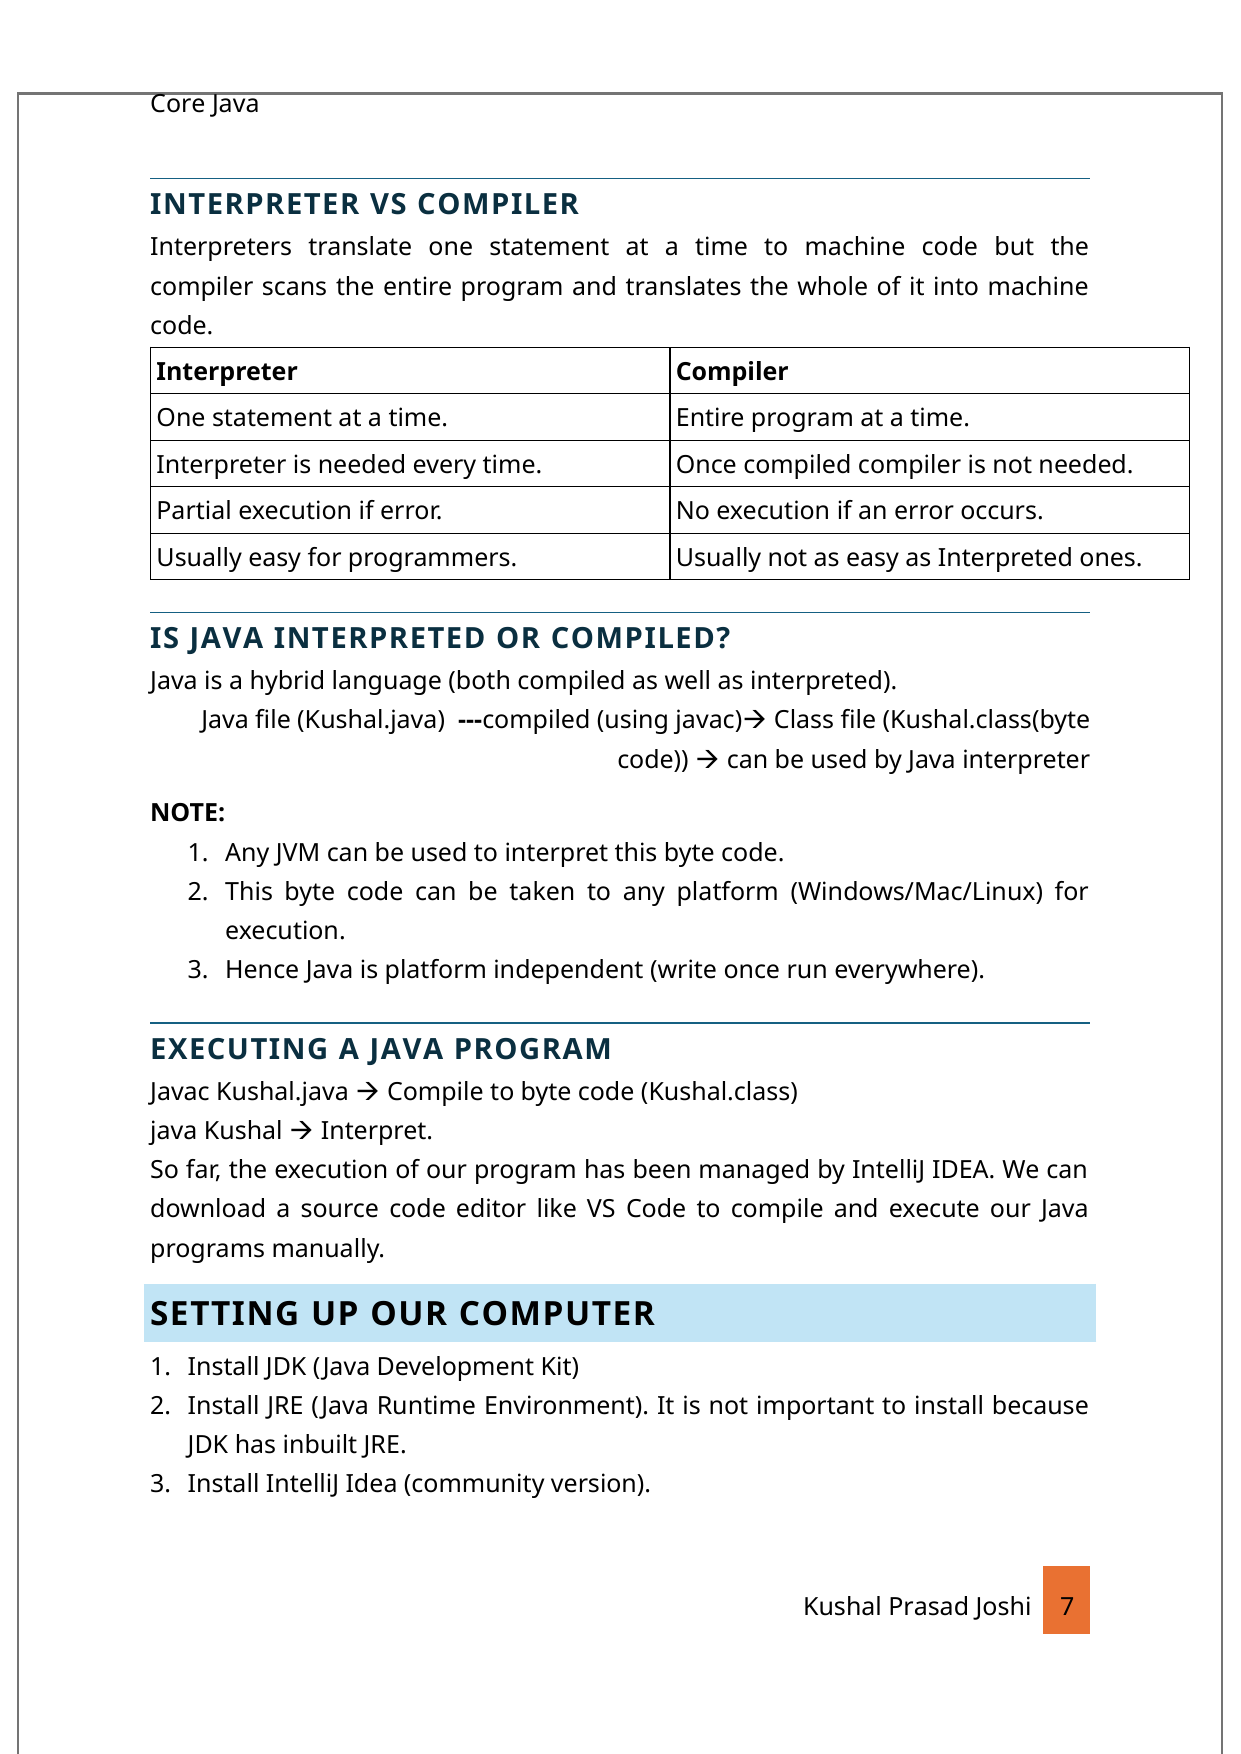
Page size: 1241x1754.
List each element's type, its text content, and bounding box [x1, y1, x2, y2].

subtitle Executing a Java Program [150, 1024, 1090, 1068]
text Interpreters translate one statement at a time to machine code but the compiler scans the entire program and translates the whole of it into machine code. [150, 229, 1090, 341]
table_cell One statement at a time. [151, 394, 669, 440]
list This byte code can be taken to any platform (Windows/Mac/Linux) for execution. [187, 873, 1090, 947]
table_cell Interpreter is needed every time. [151, 441, 669, 486]
table_cell Entire program at a time. [671, 394, 1189, 440]
table_cell Usually easy for programmers. [151, 534, 669, 579]
subtitle Interpreter Vs Compiler [150, 179, 1090, 223]
list Hence Java is platform independent (write once run everywhere). [187, 952, 1090, 986]
text java Kushal Interpret. [150, 1113, 1090, 1147]
table_cell Usually not as easy as Interpreted ones. [671, 534, 1189, 579]
table_cell Once compiled compiler is not needed. [671, 441, 1189, 486]
text So far, the execution of our program has been managed by IntelliJ IDEA. We can download a source code editor like VS Code to compile and execute our Java programs manually. [150, 1152, 1090, 1264]
text Java file (Kushal.java) ---compiled (using javac) Class file (Kushal.class(byte code)) can be used by Java interpreter [150, 702, 1090, 775]
list Install JDK (Java Development Kit) [150, 1349, 1090, 1383]
subtitle Is Java Interpreted or Compiled? [150, 613, 1090, 657]
table_header Compiler [671, 348, 1189, 393]
subtitle Setting Up Our Computer [150, 1290, 1090, 1336]
table_cell Partial execution if error. [151, 487, 669, 533]
text NOTE: [150, 795, 1090, 829]
list Install IntelliJ Idea (community version). [150, 1466, 1090, 1500]
table_header Interpreter [151, 348, 669, 393]
text Javac Kushal.java Compile to byte code (Kushal.class) [150, 1073, 1090, 1108]
list Any JVM can be used to interpret this byte code. [187, 834, 1090, 868]
text Java is a hybrid language (both compiled as well as interpreted). [150, 663, 1090, 697]
list Install JRE (Java Runtime Environment). It is not important to install because JDK has inbuilt JRE. [150, 1388, 1090, 1461]
table_cell No execution if an error occurs. [671, 487, 1189, 533]
